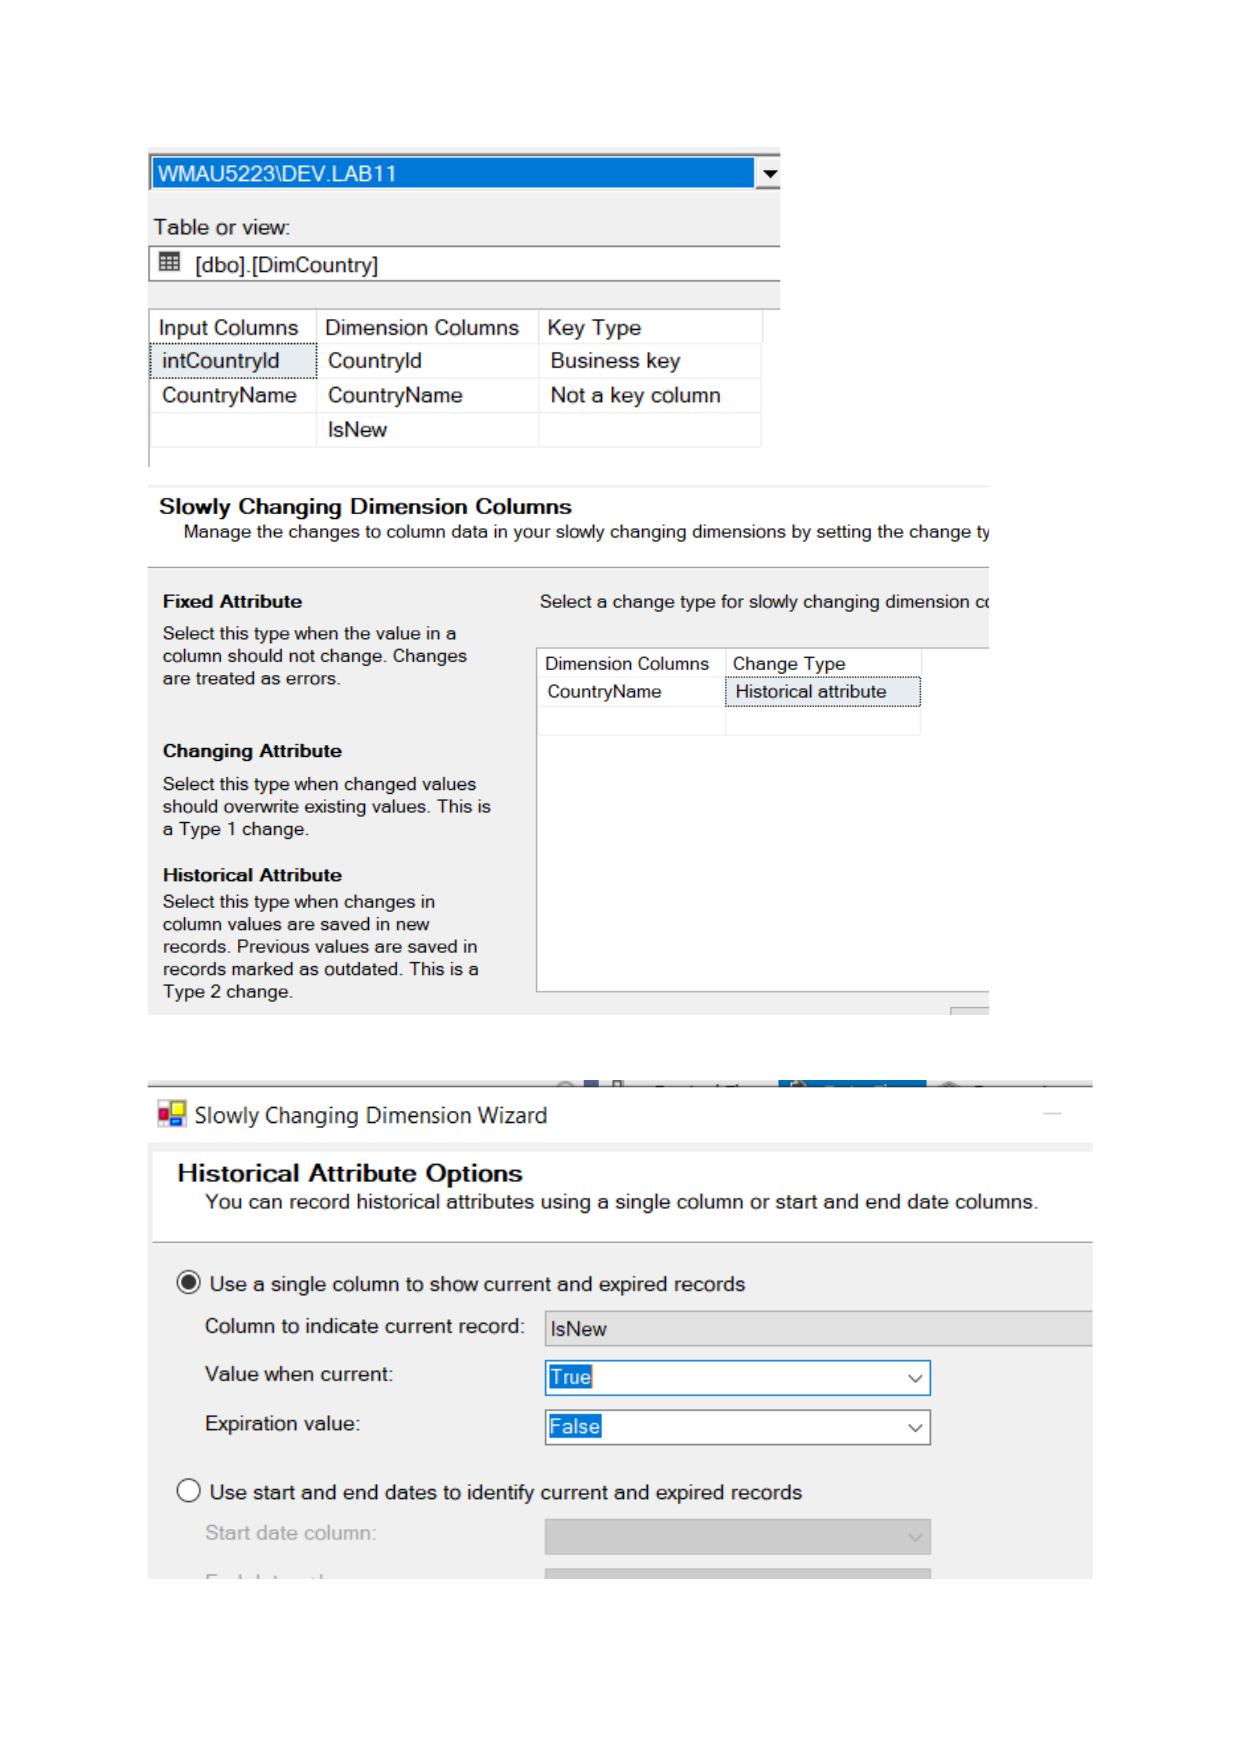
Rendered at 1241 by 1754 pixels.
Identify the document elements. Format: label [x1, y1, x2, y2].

picture [147, 485, 990, 1015]
picture [147, 147, 781, 467]
picture [147, 1080, 1093, 1579]
